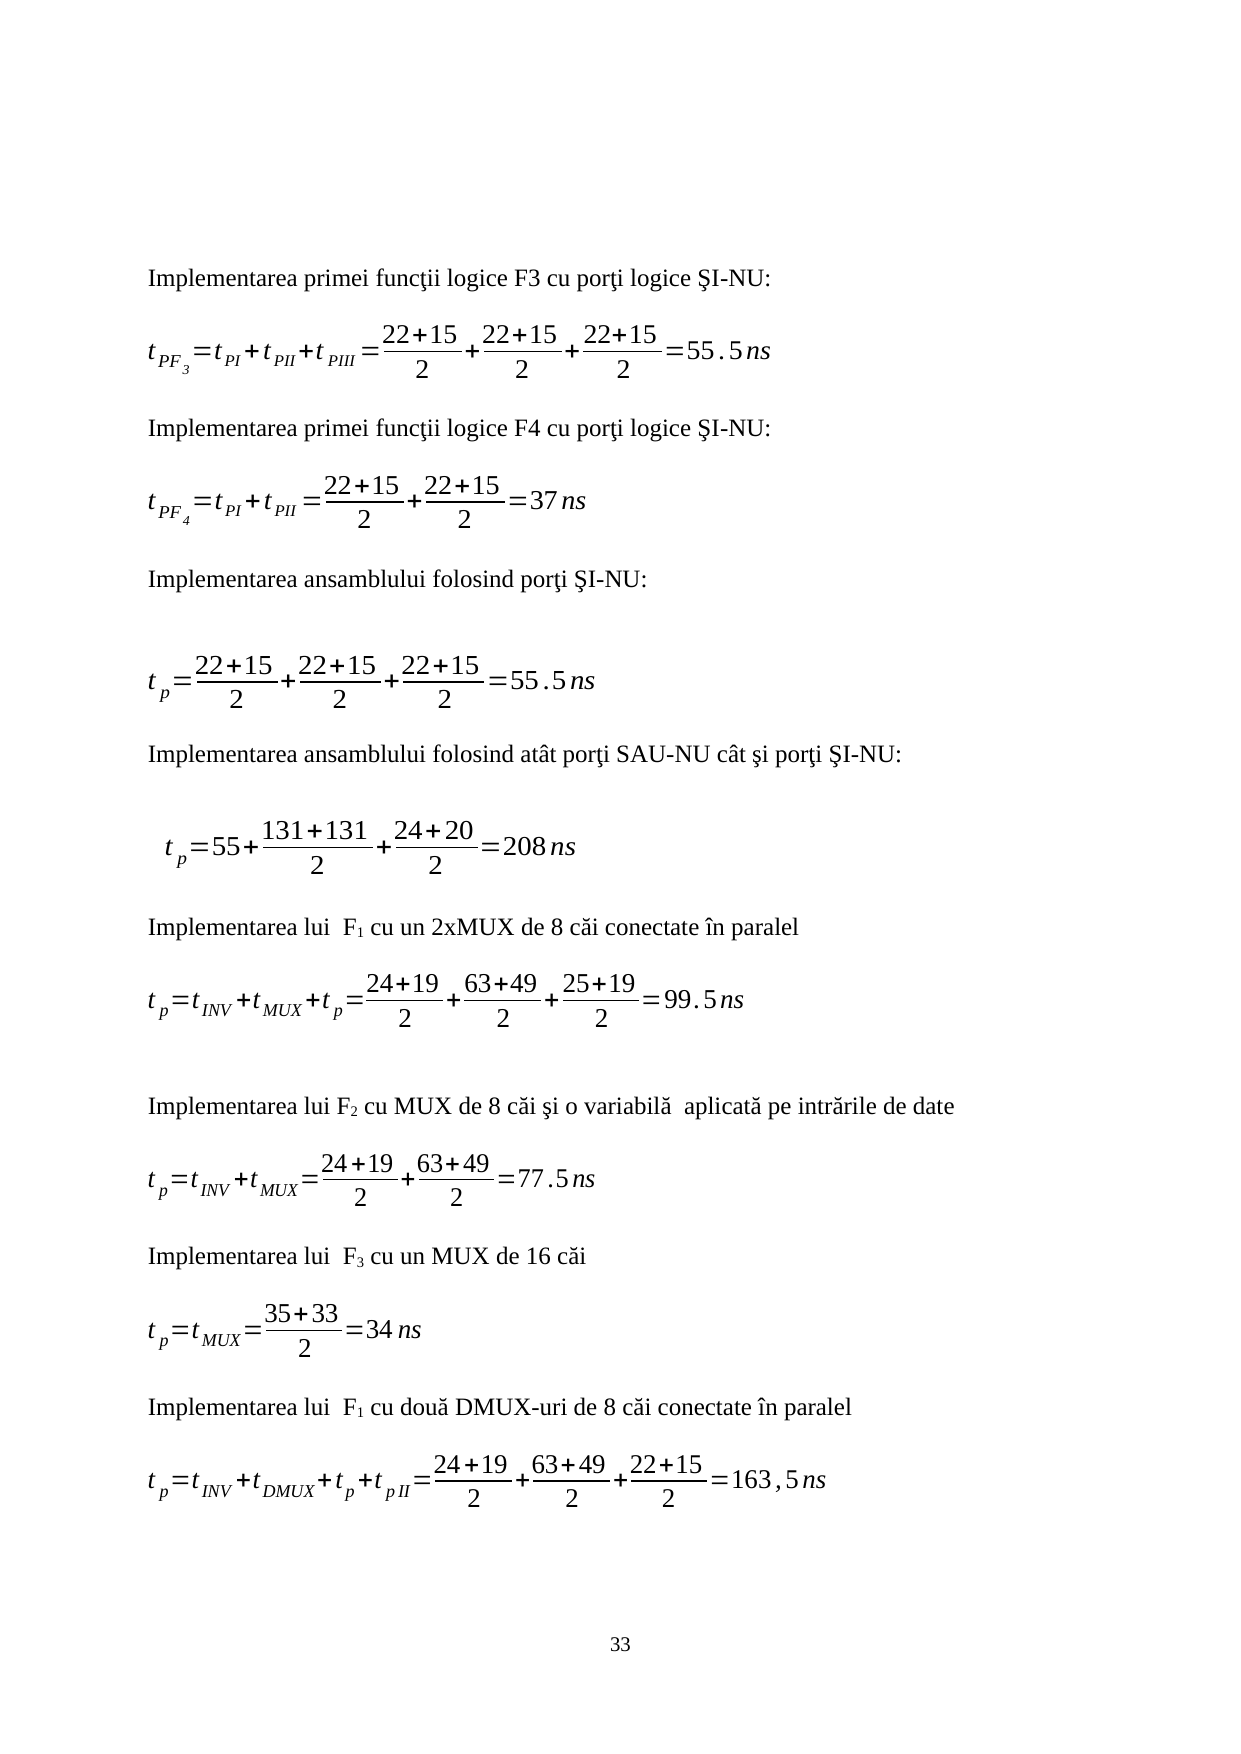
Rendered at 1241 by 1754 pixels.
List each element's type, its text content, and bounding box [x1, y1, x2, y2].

text Implementarea lui F1 cu un 2xMUX de 8 căi conectate în paralel [148, 912, 1093, 940]
text Implementarea ansamblului folosind porţi ŞI-NU: [148, 564, 1093, 592]
text Implementarea lui F3 cu un MUX de 16 căi [148, 1241, 1093, 1270]
text Implementarea primei funcţii logice F3 cu porţi logice ŞI-NU: [148, 263, 1093, 291]
text Implementarea primei funcţii logice F4 cu porţi logice ŞI-NU: [148, 413, 1093, 442]
text Implementarea ansamblului folosind atât porţi SAU-NU cât şi porţi ŞI-NU: [148, 739, 1093, 768]
text Implementarea lui F1 cu două DMUX-uri de 8 căi conectate în paralel [148, 1392, 1093, 1421]
text Implementarea lui F2 cu MUX de 8 căi şi o variabilă aplicată pe intrările de date [148, 1091, 1093, 1120]
